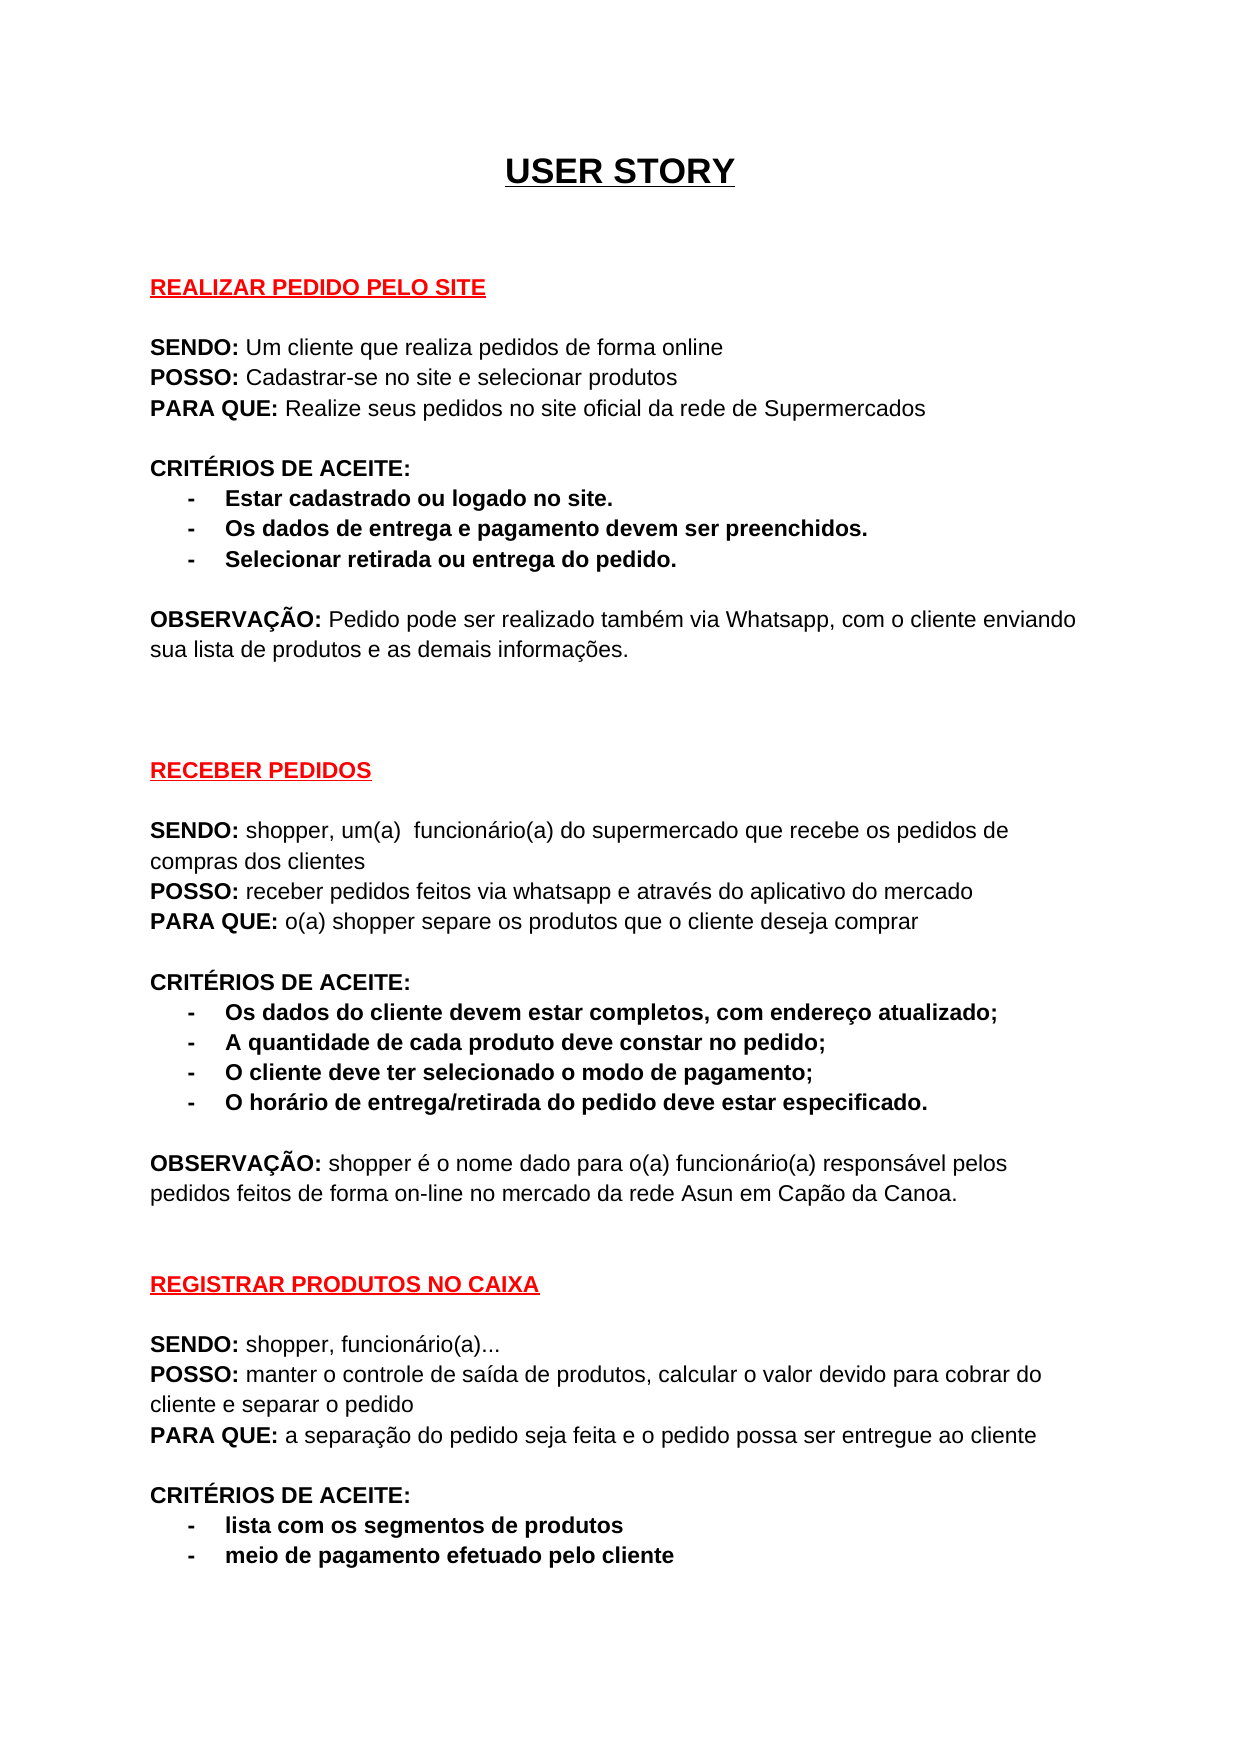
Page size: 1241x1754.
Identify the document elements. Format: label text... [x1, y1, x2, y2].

list Os dados de entrega e pagamento devem ser preenchidos. [187, 515, 1090, 542]
text PARA QUE: o(a) shopper separe os produtos que o cliente deseja comprar [150, 908, 1090, 934]
list meio de pagamento efetuado pelo cliente [187, 1542, 1090, 1569]
list lista com os segmentos de produtos [187, 1512, 1090, 1539]
list Os dados do cliente devem estar completos, com endereço atualizado; [187, 999, 1090, 1025]
text CRITÉRIOS DE ACEITE: [150, 968, 1090, 995]
text OBSERVAÇÃO: Pedido pode ser realizado também via Whatsapp, com o cliente enviando sua lista de produtos e as demais informações. [150, 606, 1090, 663]
text POSSO: manter o controle de saída de produtos, calcular o valor devido para cobrar do cliente e separar o pedido [150, 1361, 1090, 1418]
text POSSO: receber pedidos feitos via whatsapp e através do aplicativo do mercado [150, 878, 1090, 904]
list O horário de entrega/retirada do pedido deve estar especificado. [187, 1089, 1090, 1116]
text PARA QUE: Realize seus pedidos no site oficial da rede de Supermercados [150, 394, 1090, 421]
list A quantidade de cada produto deve constar no pedido; [187, 1029, 1090, 1055]
text CRITÉRIOS DE ACEITE: [150, 455, 1090, 481]
text OBSERVAÇÃO: shopper é o nome dado para o(a) funcionário(a) responsável pelos pedidos feitos de forma on-line no mercado da rede Asun em Capão da Canoa. [150, 1150, 1090, 1206]
list Selecionar retirada ou entrega do pedido. [187, 546, 1090, 572]
text SENDO: Um cliente que realiza pedidos de forma online [150, 334, 1090, 361]
text CRITÉRIOS DE ACEITE: [150, 1482, 1090, 1508]
text RECEBER PEDIDOS [150, 757, 1090, 783]
text POSSO: Cadastrar-se no site e selecionar produtos [150, 364, 1090, 391]
text PARA QUE: a separação do pedido seja feita e o pedido possa ser entregue ao cliente [150, 1422, 1090, 1448]
list Estar cadastrado ou logado no site. [187, 485, 1090, 512]
text SENDO: shopper, um(a) funcionário(a) do supermercado que recebe os pedidos de compras dos clientes [150, 817, 1090, 874]
text USER STORY [150, 150, 1090, 191]
text SENDO: shopper, funcionário(a)... [150, 1331, 1090, 1357]
text REALIZAR PEDIDO PELO SITE [150, 274, 1090, 300]
list O cliente deve ter selecionado o modo de pagamento; [187, 1059, 1090, 1086]
text REGISTRAR PRODUTOS NO CAIXA [150, 1271, 1090, 1297]
